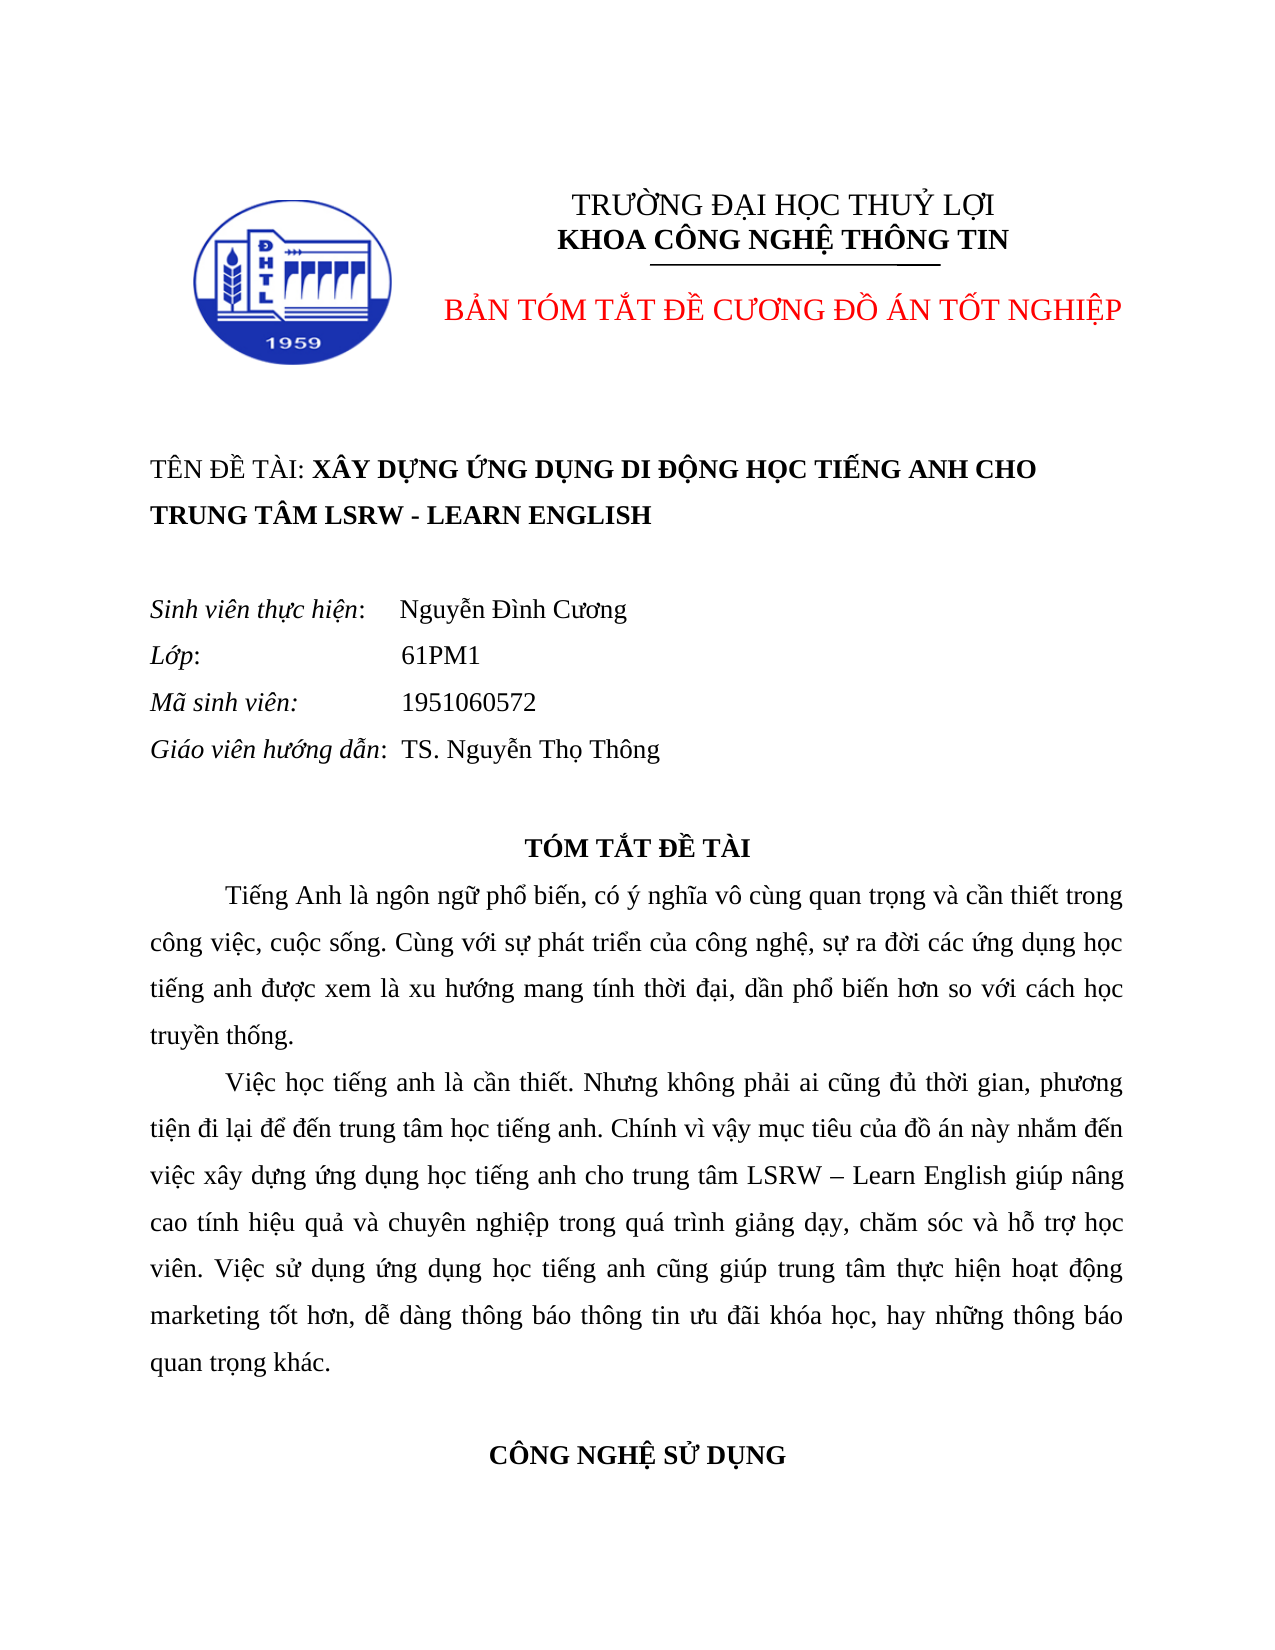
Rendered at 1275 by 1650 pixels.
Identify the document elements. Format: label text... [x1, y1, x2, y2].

text Mã sinh viên: 1951060572 [150, 686, 1125, 717]
table_header TRƯỜNG ĐẠI HỌC THUỶ LỢI KHOA CÔNG NGHỆ THÔNG TIN BẢN TÓM TẮT ĐỀ CƯƠNG ĐỒ ÁN TỐT NGHIỆP [424, 150, 1143, 406]
text TÊN ĐỀ TÀI: XÂY DỰNG ỨNG DỤNG DI ĐỘNG HỌC TIẾNG ANH CHO TRUNG TÂM LSRW - LEARN ENGLISH [150, 453, 1125, 531]
text CÔNG NGHỆ SỬ DỤNG [150, 1439, 1125, 1470]
text Lớp: 61PM1 [150, 639, 1125, 671]
text Giáo viên hướng dẫn: TS. Nguyễn Thọ Thông [150, 733, 1125, 764]
text Tiếng Anh là ngôn ngữ phổ biến, có ý nghĩa vô cùng quan trọng và cần thiết trong công việc, cuộc sống. Cùng với sự phát triển của công nghệ, sự ra đời các ứng dụng học tiếng anh được xem là xu hướng mang tính thời đại, dần phổ biến hơn so với cách học truyền thống. [150, 879, 1125, 1050]
text Việc học tiếng anh là cần thiết. Nhưng không phải ai cũng đủ thời gian, phương tiện đi lại để đến trung tâm học tiếng anh. Chính vì vậy mục tiêu của đồ án này nhắm đến việc xây dựng ứng dụng học tiếng anh cho trung tâm LSRW – Learn English giúp nâng cao tính hiệu quả và chuyên nghiệp trong quá trình giảng dạy, chăm sóc và hỗ trợ học viên. Việc sử dụng ứng dụng học tiếng anh cũng giúp trung tâm thực hiện hoạt động marketing tốt hơn, dễ dàng thông báo thông tin ưu đãi khóa học, hay những thông báo quan trọng khác. [150, 1066, 1125, 1377]
text TÓM TẮT ĐỀ TÀI [150, 832, 1125, 863]
table_header [161, 150, 424, 406]
picture [191, 200, 394, 366]
text Sinh viên thực hiện: Nguyễn Đình Cương [150, 593, 1125, 624]
